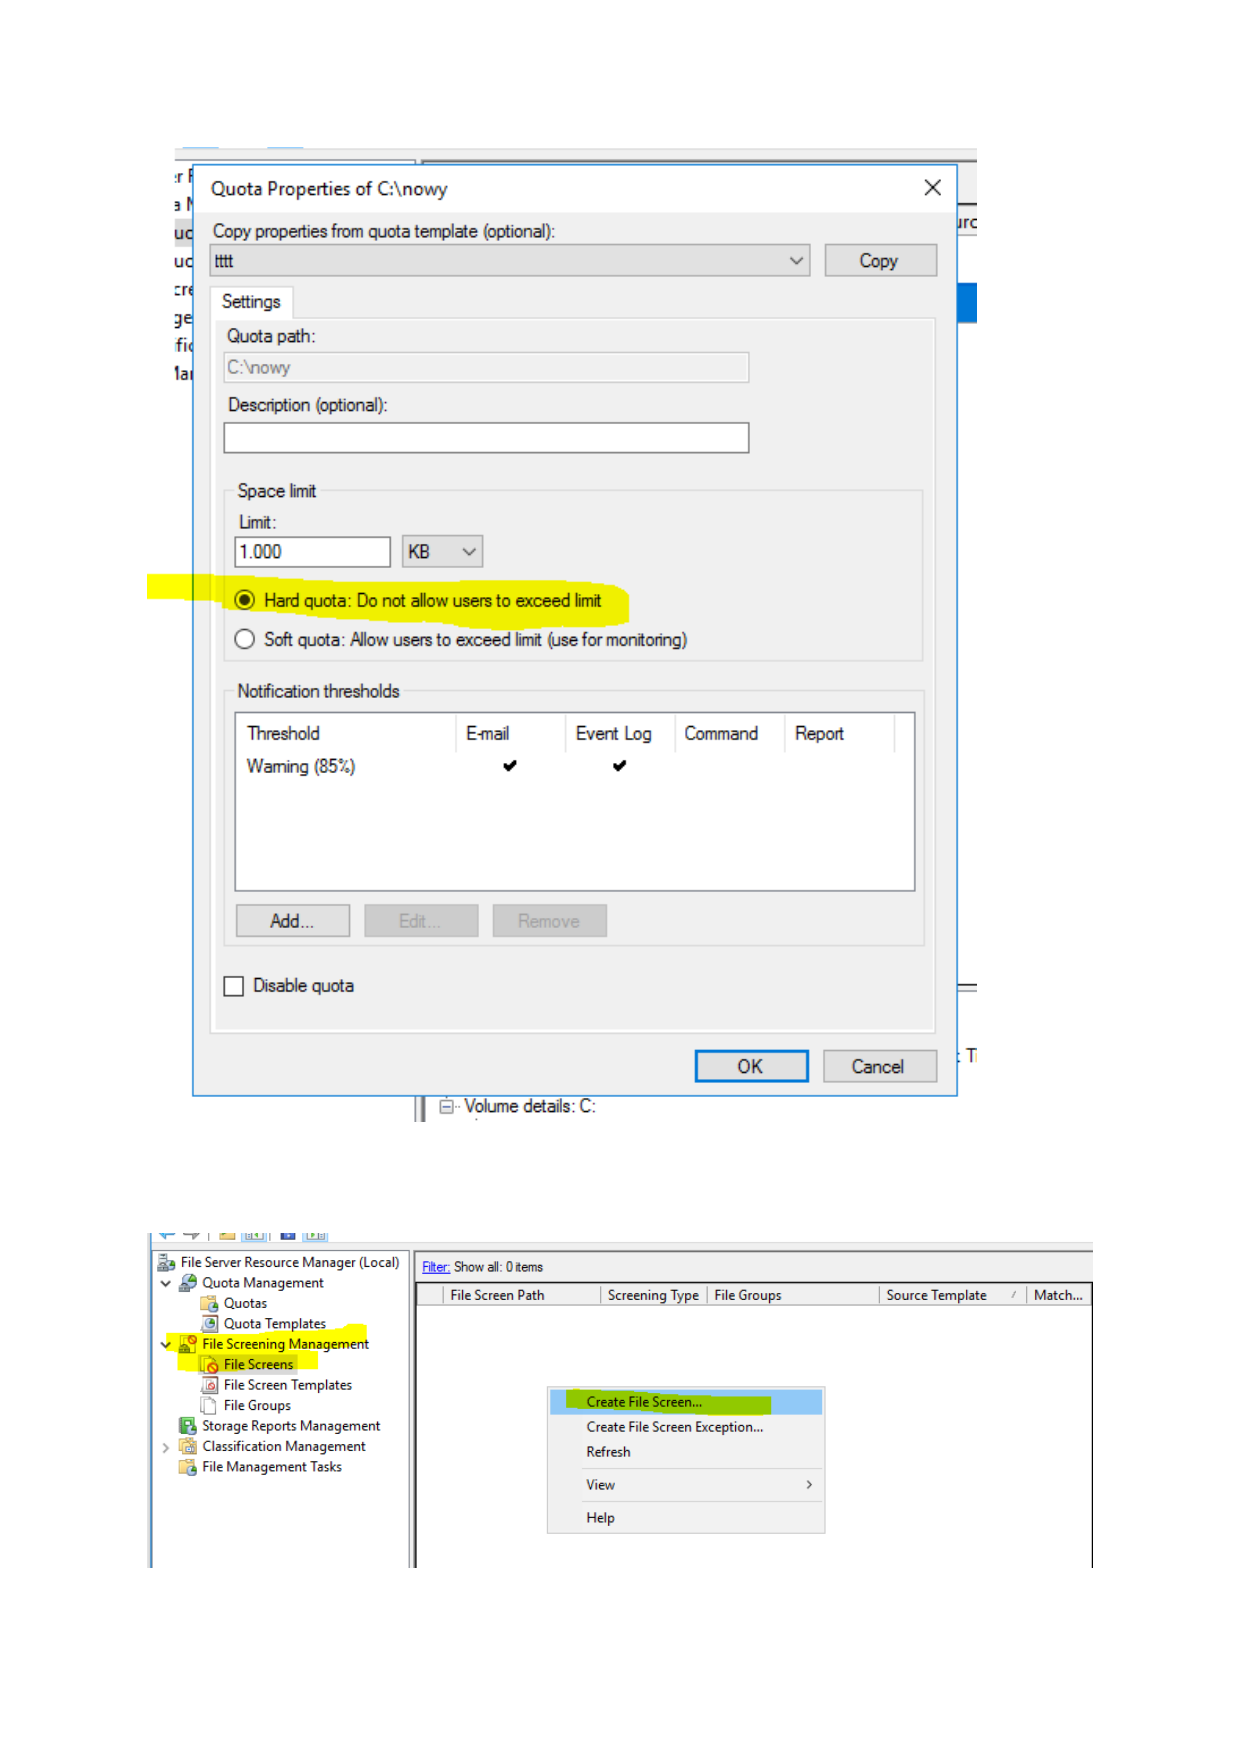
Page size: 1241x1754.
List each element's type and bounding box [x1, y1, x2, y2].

picture [147, 1233, 1093, 1568]
picture [147, 147, 977, 1122]
